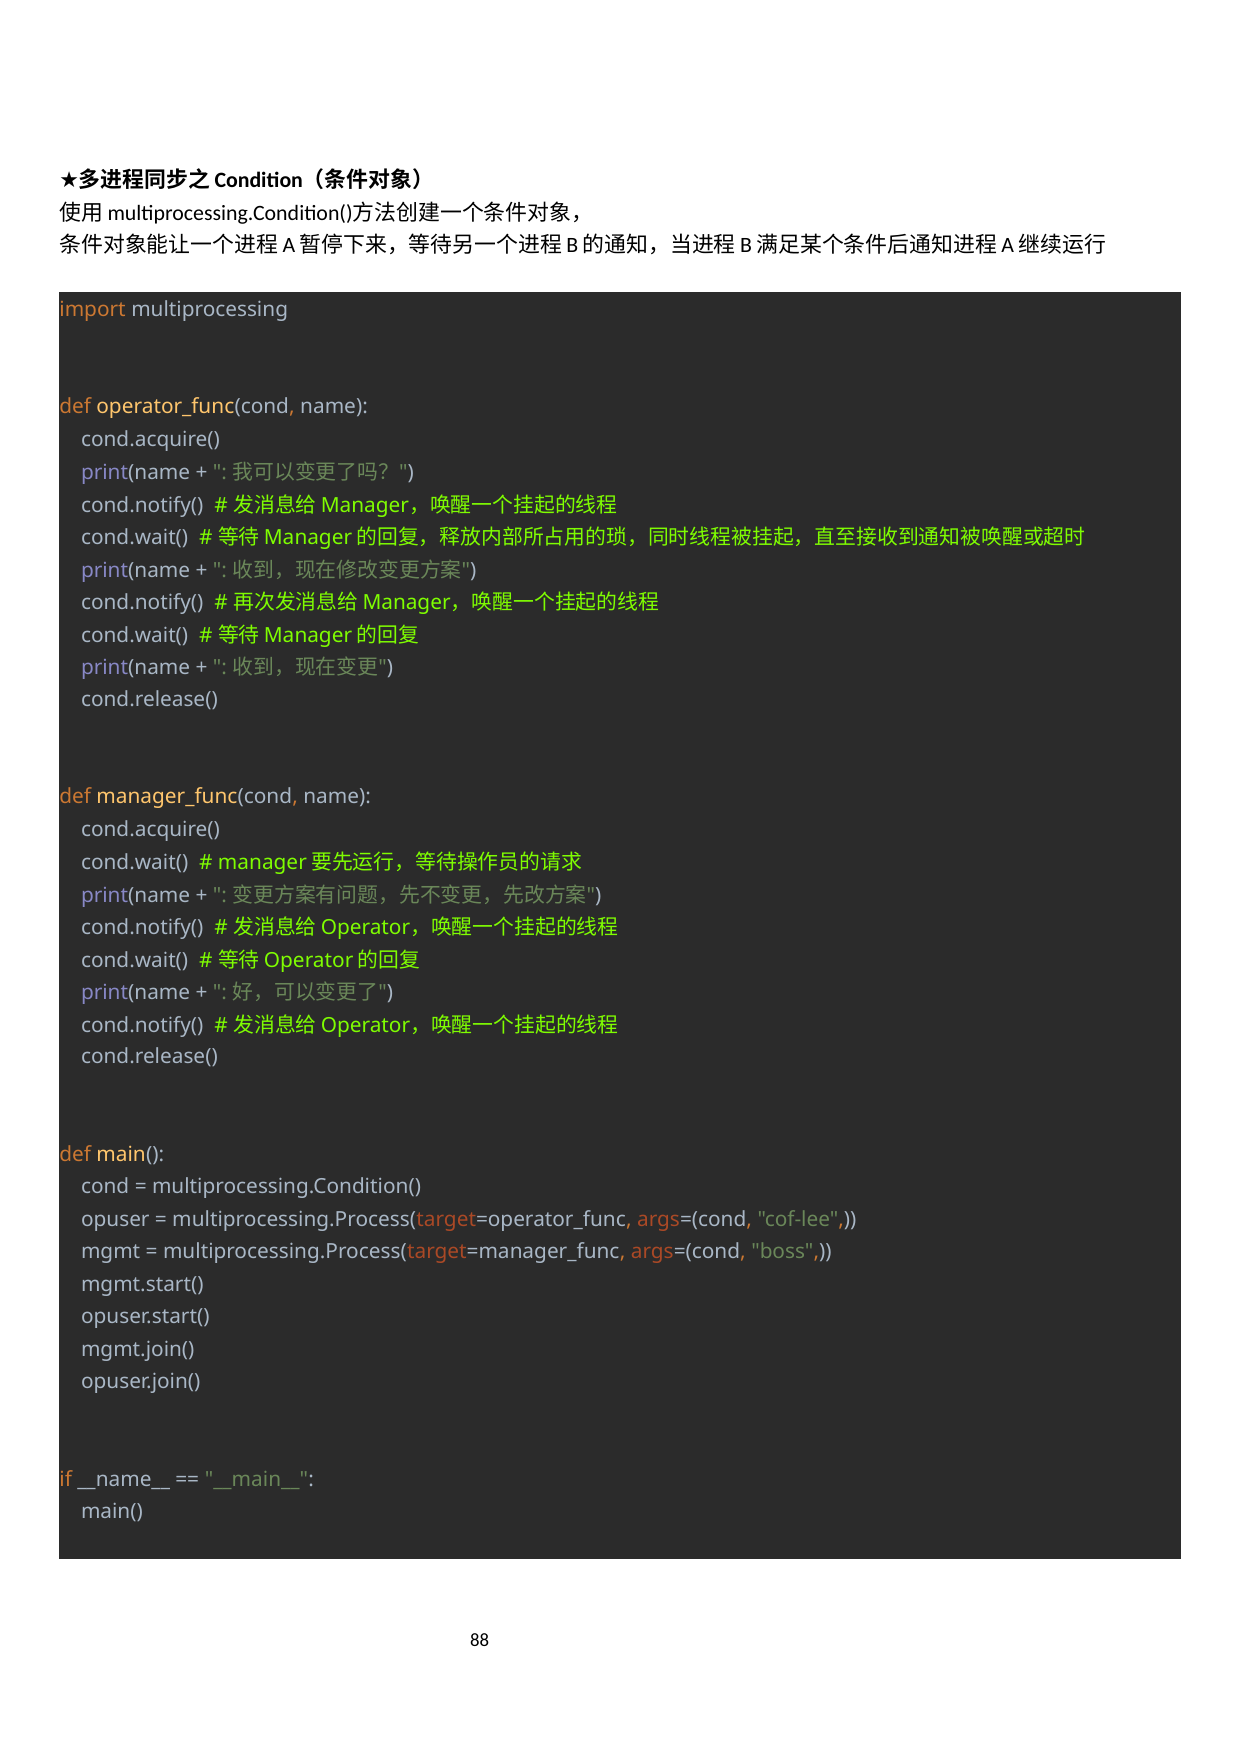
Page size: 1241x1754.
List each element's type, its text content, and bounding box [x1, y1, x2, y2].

text ★多进程同步之Condition（条件对象） [59, 162, 1181, 194]
text 使用multiprocessing.Condition()方法创建一个条件对象， [59, 194, 1181, 227]
text 条件对象能让一个进程A暂停下来，等待另一个进程B的通知，当进程B满足某个条件后通知进程A继续运行 [59, 227, 1181, 259]
text import multiprocessing def operator_func(cond, name): cond.acquire() print(name + ": 我可以变更了吗？") cond.notify() # 发消息给Manager，唤醒一个挂起的线程 cond.wait() # 等待Manager的回复，释放内部所占用的琐，同时线程被挂起，直至接收到通知被唤醒或超时 print(name + ": 收到，现在修改变更方案") cond.notify() # 再次发消息给Manager，唤醒一个挂起的线程 cond.wait() # 等待Manager的回复 print(name + ": 收到，现在变更") cond.release() def manager_func(cond, name): cond.acquire() cond.wait() # manager要先运行，等待操作员的请求 print(name + ": 变更方案有问题，先不变更，先改方案") cond.notify() # 发消息给Operator，唤醒一个挂起的线程 cond.wait() # 等待Operator的回复 print(name + ": 好，可以变更了") cond.notify() # 发消息给Operator，唤醒一个挂起的线程 cond.release() def main(): cond = multiprocessing.Condition() opuser = multiprocessing.Process(target=operator_func, args=(cond, "cof-lee",)) mgmt = multiprocessing.Process(target=manager_func, args=(cond, "boss",)) mgmt.start() opuser.start() mgmt.join() opuser.join() if __name__ == "__main__": main() [59, 292, 1181, 1559]
